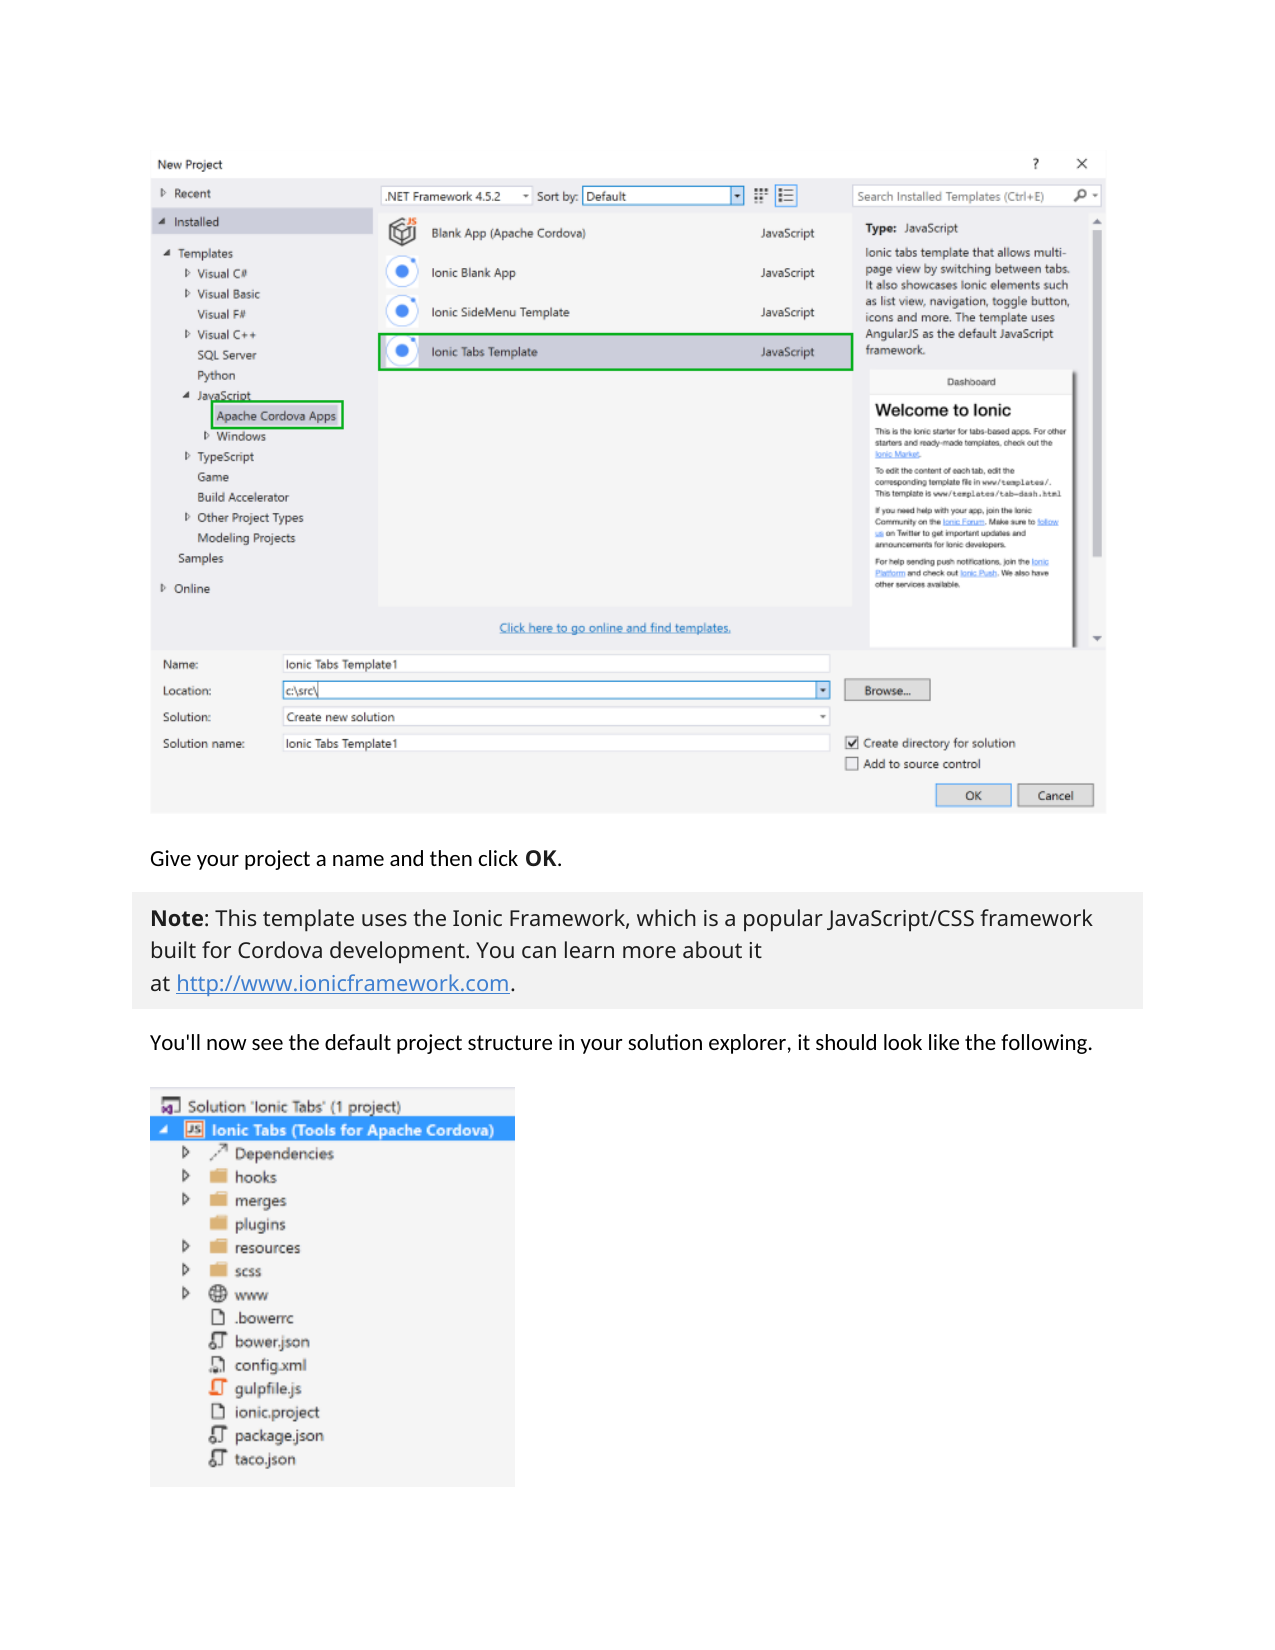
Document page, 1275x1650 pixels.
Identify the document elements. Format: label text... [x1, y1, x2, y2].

picture [150, 150, 1107, 814]
picture [150, 1087, 515, 1487]
text Give your project a name and then click OK. [150, 843, 1125, 873]
text You'll now see the default project structure in your solution explorer, it should look like the following. [150, 1028, 1125, 1056]
text Note: This template uses the Ionic Framework, which is a popular JavaScript/CSS framework built for Cordova development. You can learn more about it at http://www.ionicframework.com. [142, 901, 1133, 999]
